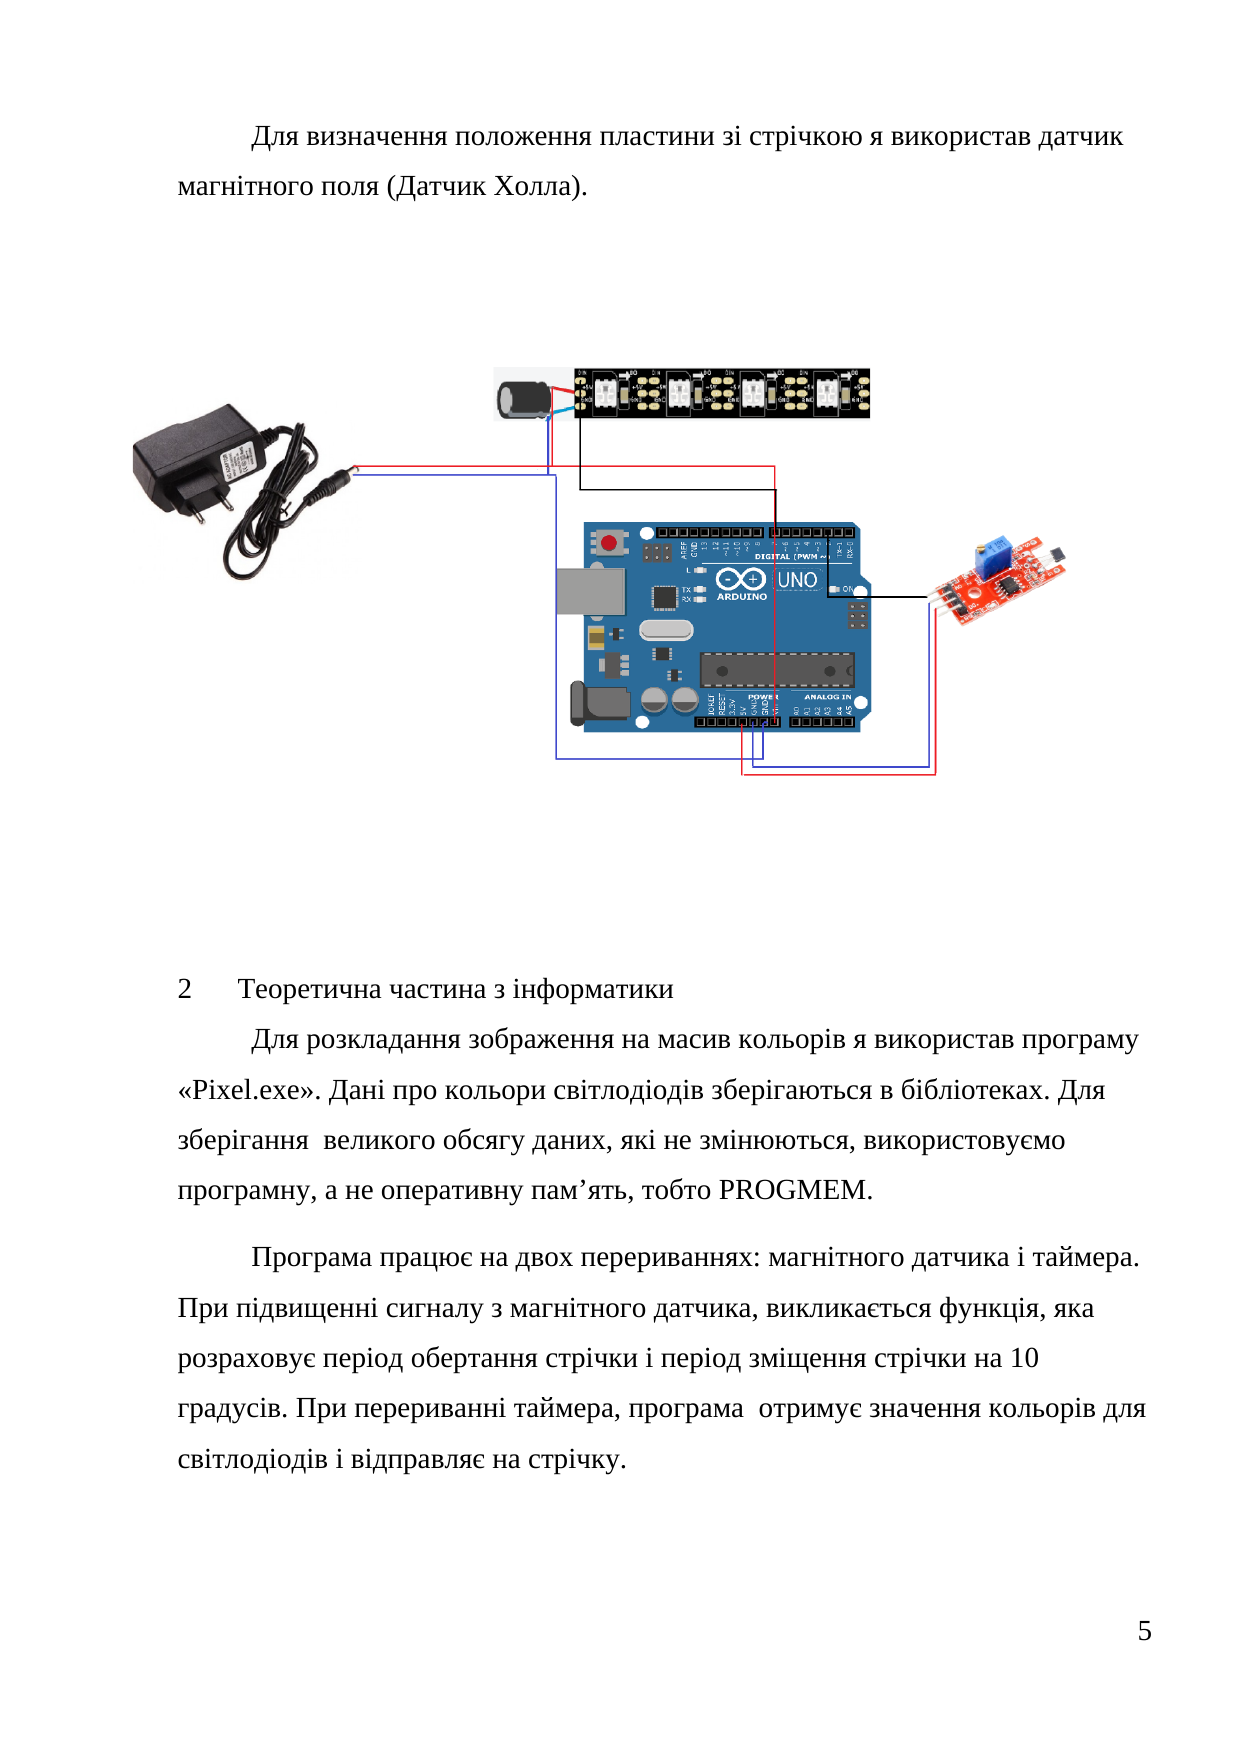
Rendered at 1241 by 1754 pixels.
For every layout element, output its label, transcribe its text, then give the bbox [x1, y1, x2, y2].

text Для розкладання зображення на масив кольорів я використав програму «Pixel.exe». Дані про кольори світлодіодів зберігаються в бібліотеках. Для зберігання великого обсягу даних, які не змінюються, використовуємо програмну, а не оперативну пам’ять, тобто PROGMEM. [177, 1022, 1152, 1206]
text Для визначення положення пластини зі стрічкою я використав датчик магнітного поля (Датчик Холла). [177, 118, 1152, 202]
subtitle Теоретична частина з інформатики [177, 971, 1152, 1005]
picture [132, 253, 1108, 854]
text Програма працює на двох перериваннях: магнітного датчика і таймера. При підвищенні сигналу з магнітного датчика, викликається функція, яка розраховує період обертання стрічки і період зміщення стрічки на 10 градусів. При перериванні таймера, програма отримує значення кольорів для світлодіодів і відправляє на стрічку. [177, 1239, 1152, 1474]
